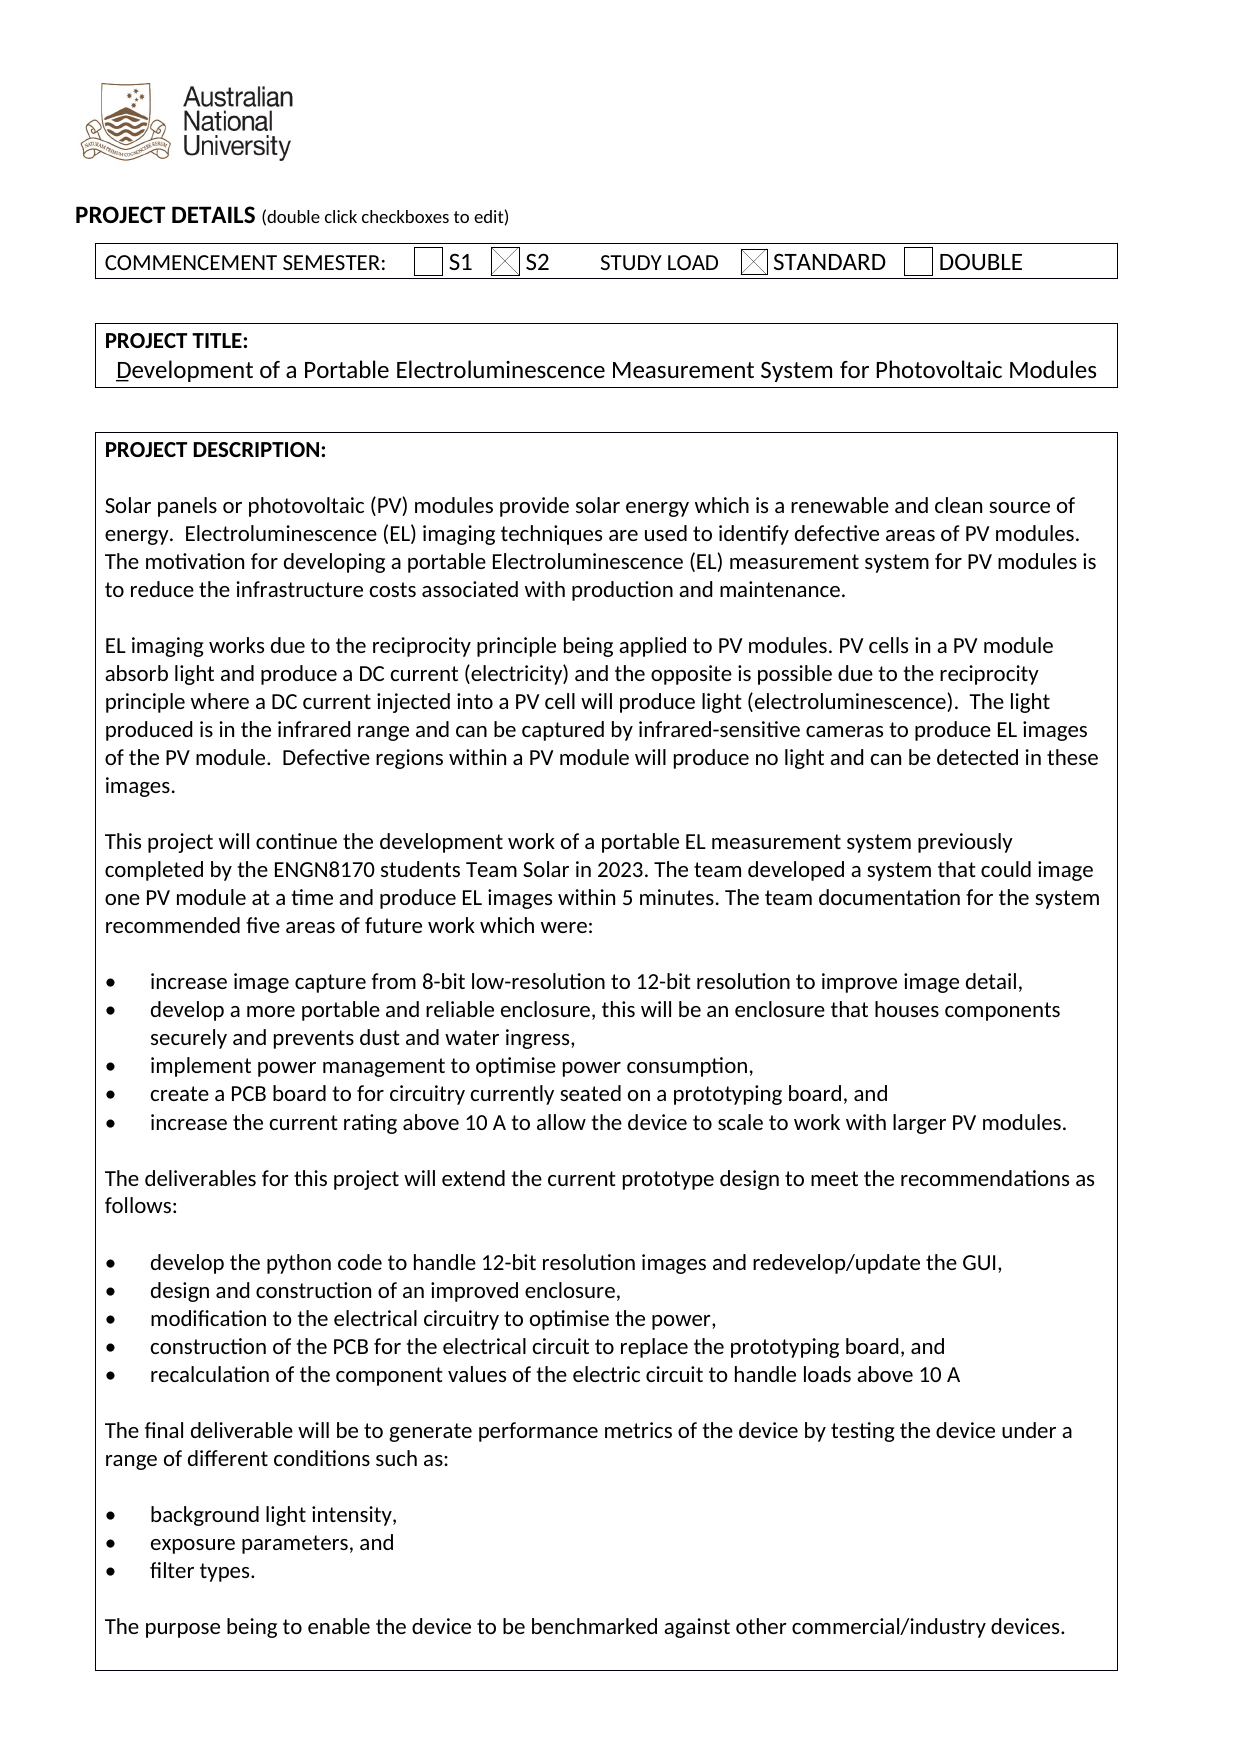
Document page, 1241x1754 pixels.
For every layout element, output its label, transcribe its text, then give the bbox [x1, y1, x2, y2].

text • filter types. [96, 1553, 1117, 1584]
text PROJECT TITLE: [96, 324, 1117, 351]
text Development of a Portable Electroluminescence Measurement System for Photovoltaic Modules [96, 351, 1117, 387]
text • increase the current rating above 10 A to allow the device to scale to work with larger PV modules. [96, 1104, 1117, 1136]
text • design and construction of an improved enclosure, [96, 1273, 1117, 1301]
text The final deliverable will be to generate performance metrics of the device by testing the device under a range of different conditions such as: [96, 1413, 1117, 1472]
text • background light intensity, [96, 1497, 1117, 1525]
text • construction of the PCB for the electrical circuit to replace the prototyping board, and [96, 1329, 1117, 1357]
text The purpose being to enable the device to be benchmarked against other commercial/industry devices. [96, 1609, 1117, 1640]
text • create a PCB board to for circuitry currently seated on a prototyping board, and [96, 1076, 1117, 1104]
text The deliverables for this project will extend the current prototype design to meet the recommendations as follows: [96, 1161, 1117, 1220]
picture [75, 59, 1084, 172]
text Solar panels or photovoltaic (PV) modules provide solar energy which is a renewable and clean source of energy. Electroluminescence (EL) imaging techniques are used to identify defective areas of PV modules. The motivation for developing a portable Electroluminescence (EL) measurement system for PV modules is to reduce the infrastructure costs associated with production and maintenance. [96, 488, 1117, 603]
text PROJECT DETAILS (double click checkboxes to edit) [75, 197, 1165, 230]
text PROJECT DESCRIPTION: [96, 433, 1117, 463]
text EL imaging works due to the reciprocity principle being applied to PV modules. PV cells in a PV module absorb light and produce a DC current (electricity) and the opposite is possible due to the reciprocity principle where a DC current injected into a PV cell will produce light (electroluminescence). The light produced is in the infrared range and can be captured by infrared-sensitive cameras to produce EL images of the PV module. Defective regions within a PV module will produce no light and can be detected in these images. [96, 628, 1117, 799]
text • develop a more portable and reliable enclosure, this will be an enclosure that houses components securely and prevents dust and water ingress, [96, 992, 1117, 1048]
text • recalculation of the component values of the electric circuit to handle loads above 10 A [96, 1357, 1117, 1388]
text COMMENCEMENT SEMESTER: S1 S2 STUDY LOAD STANDARD DOUBLE [96, 244, 1117, 278]
text • develop the python code to handle 12-bit resolution images and redevelop/update the GUI, [96, 1244, 1117, 1273]
text • implement power management to optimise power consumption, [96, 1048, 1117, 1076]
text • modification to the electrical circuitry to optimise the power, [96, 1301, 1117, 1329]
text This project will continue the development work of a portable EL measurement system previously completed by the ENGN8170 students Team Solar in 2023. The team developed a system that could image one PV module at a time and produce EL images within 5 minutes. The team documentation for the system recommended five areas of future work which were: [96, 824, 1117, 939]
text • exposure parameters, and [96, 1525, 1117, 1553]
text • increase image capture from 8-bit low-resolution to 12-bit resolution to improve image detail, [96, 964, 1117, 992]
